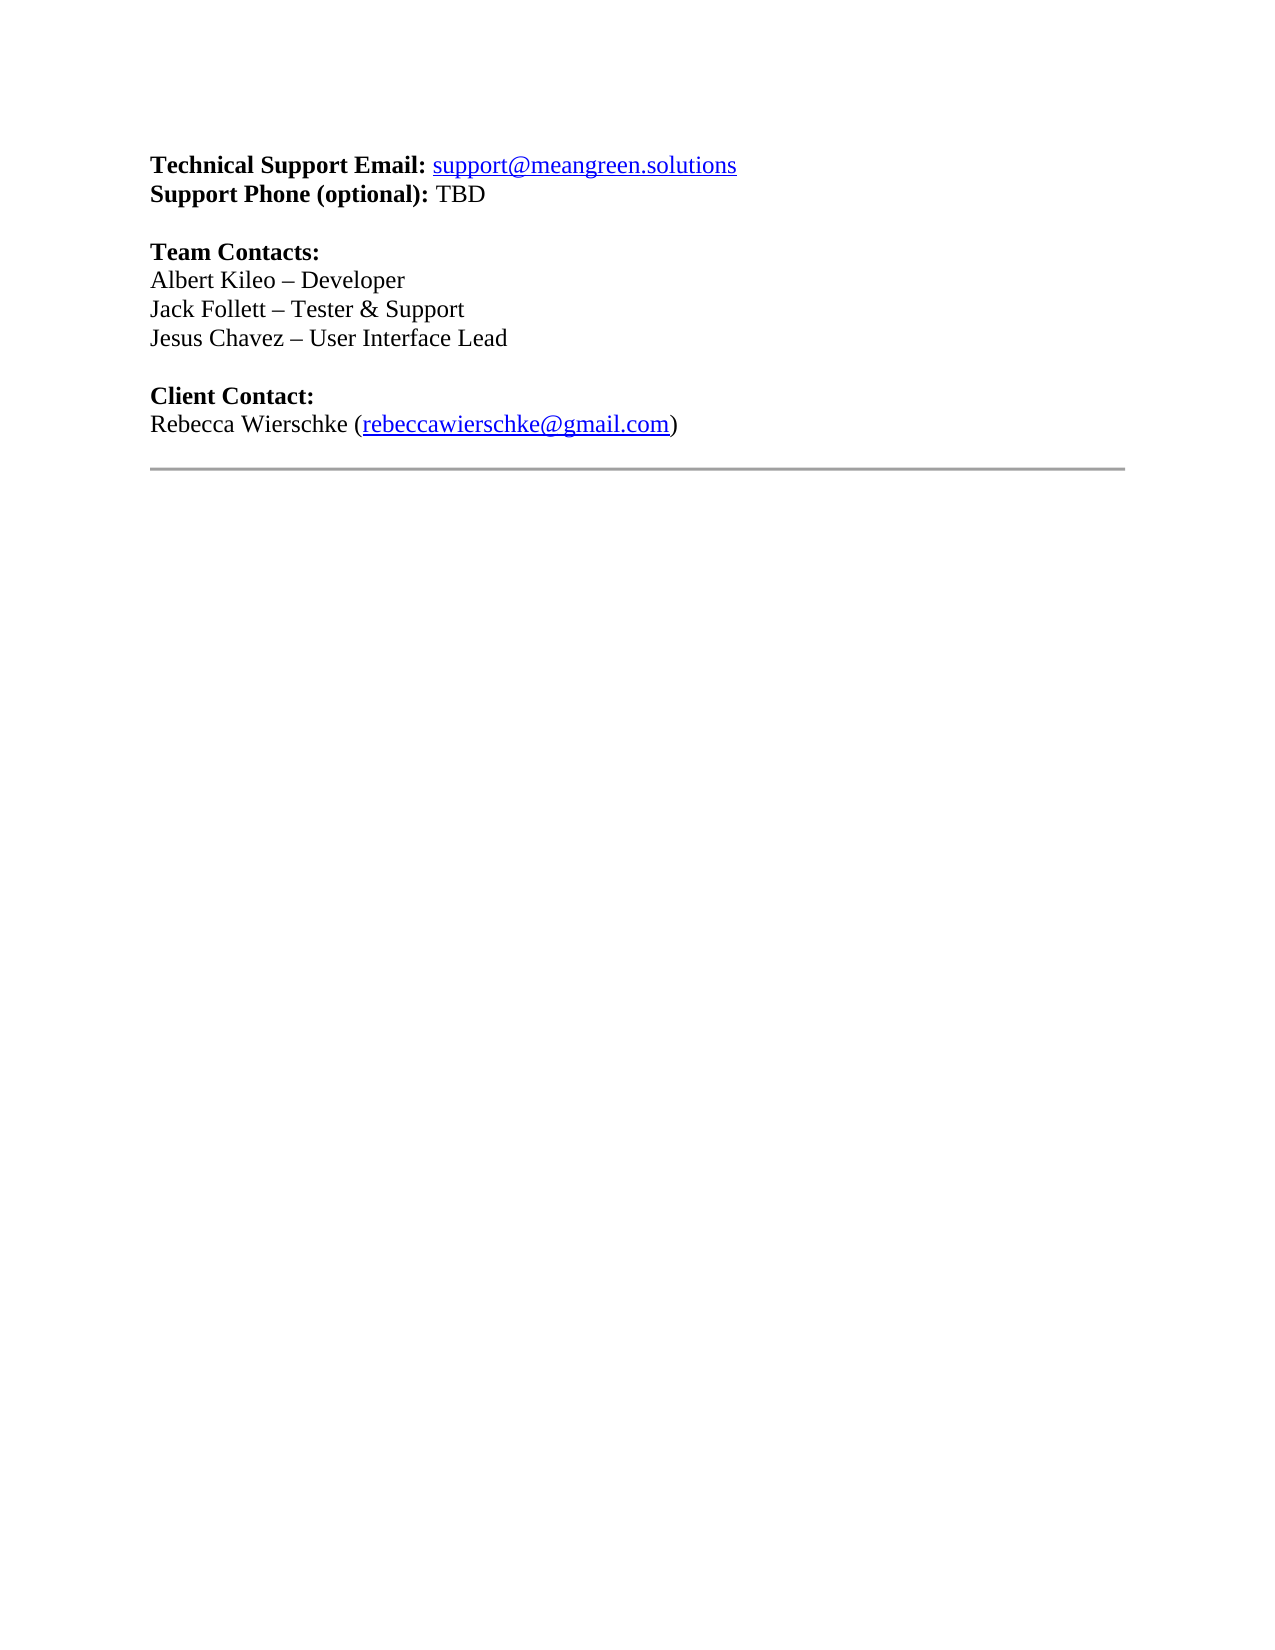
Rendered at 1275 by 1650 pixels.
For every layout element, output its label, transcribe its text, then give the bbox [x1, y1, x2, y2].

text Team Contacts: Albert Kileo – Developer Jack Follett – Tester & Support Jesus Chavez – User Interface Lead [150, 237, 1125, 352]
text Client Contact: Rebecca Wierschke (rebeccawierschke@gmail.com) [150, 381, 1125, 438]
text Technical Support Email: support@meangreen.solutions Support Phone (optional): TBD [150, 150, 1125, 207]
